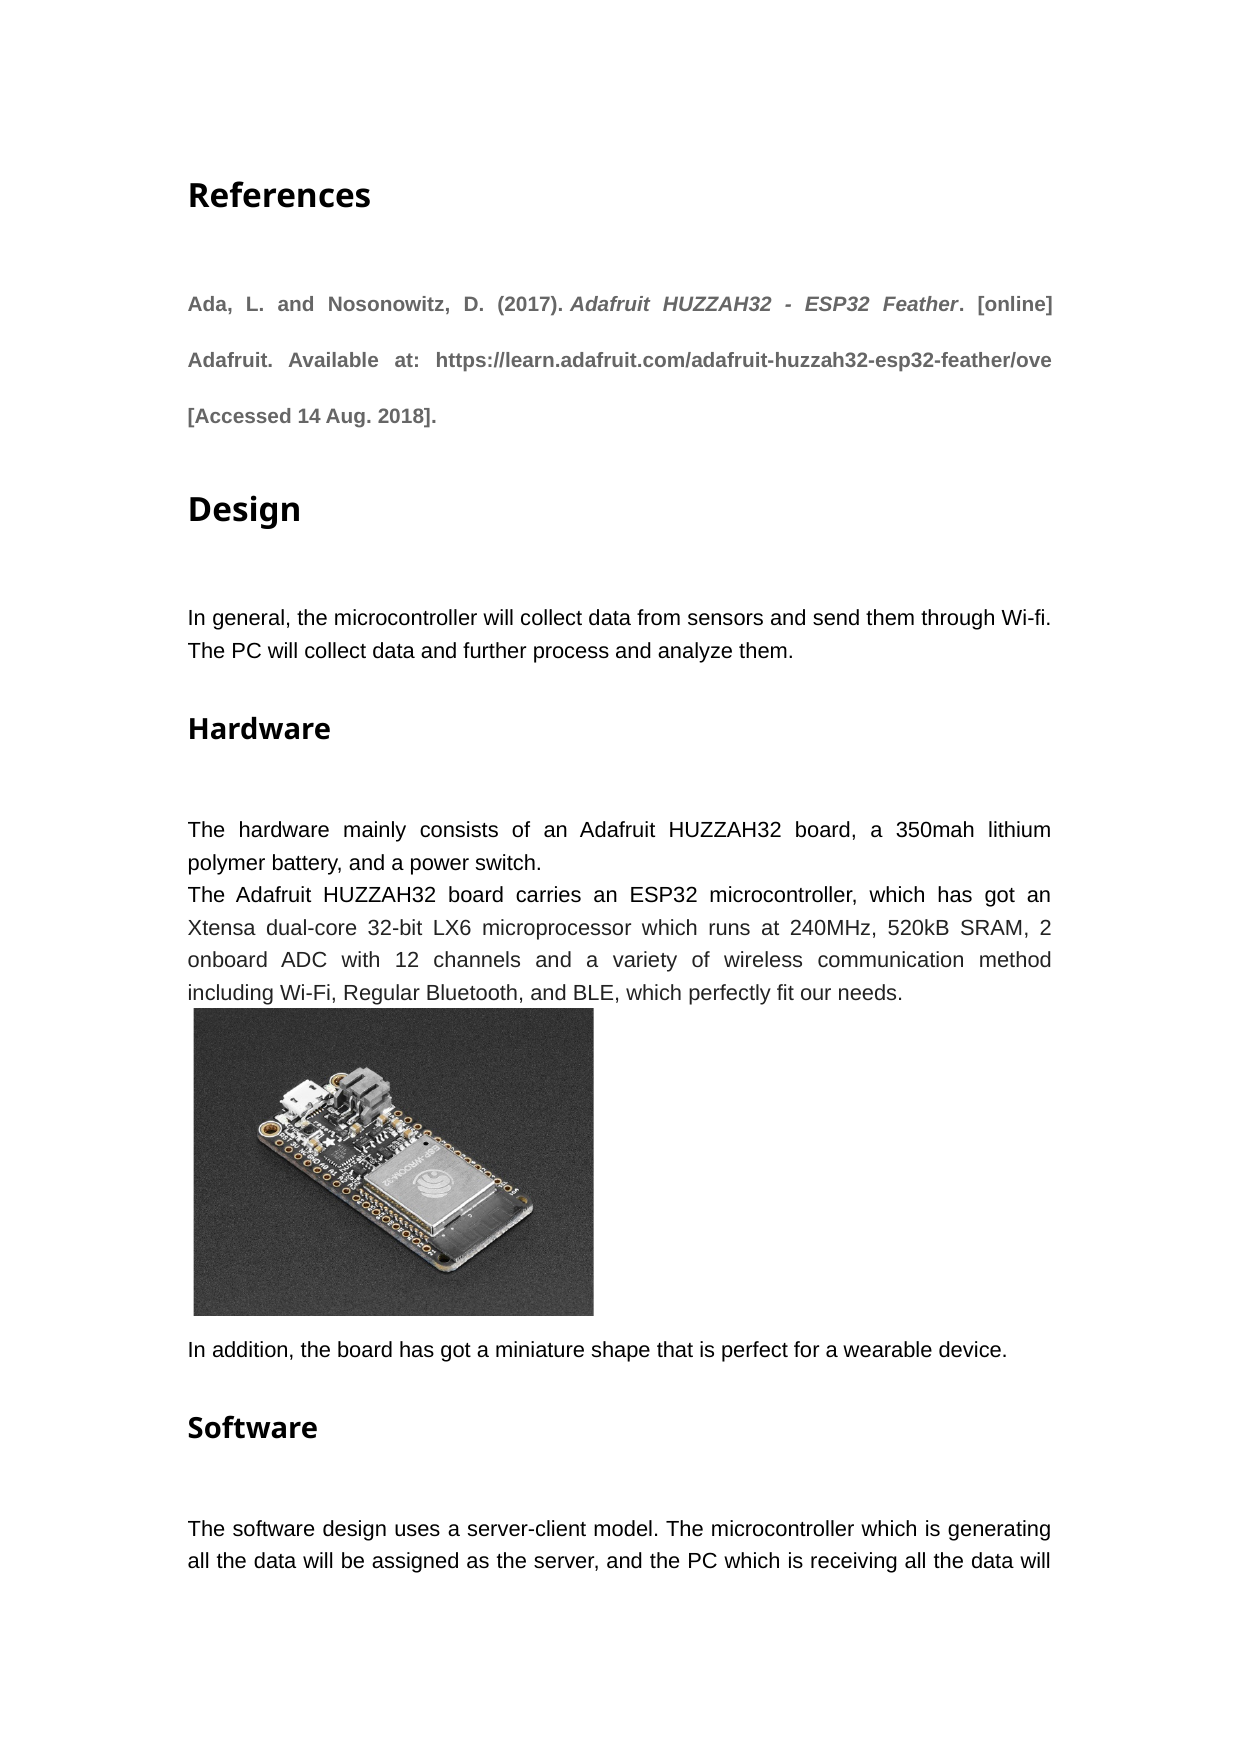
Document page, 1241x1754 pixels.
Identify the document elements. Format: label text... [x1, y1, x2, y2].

subtitle Ada, L. and Nosonowitz, D. (2017). Adafruit HUZZAH32 - ESP32 Feather. [online] Adafruit. Available at: https://learn.adafruit.com/adafruit-huzzah32-esp32-feather/ove [Accessed 14 Aug. 2018]. [187, 287, 1053, 432]
subtitle Software [187, 1395, 1053, 1460]
subtitle Design [187, 476, 1053, 541]
subtitle References [187, 162, 1053, 227]
text The hardware mainly consists of an Adafruit HUZZAH32 board, a 350mah lithium polymer battery, and a power switch. [187, 813, 1053, 878]
text In addition, the board has got a miniature shape that is perfect for a wearable device. [187, 1333, 1053, 1366]
subtitle Hardware [187, 696, 1053, 761]
picture [193, 1008, 594, 1316]
text The Adafruit HUZZAH32 board carries an ESP32 microcontroller, which has got an Xtensa dual-core 32-bit LX6 microprocessor which runs at 240MHz, 520kB SRAM, 2 onboard ADC with 12 channels and a variety of wireless communication method including Wi-Fi, Regular Bluetooth, and BLE, which perfectly fit our needs. [187, 878, 1053, 1008]
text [187, 1512, 1053, 1577]
text In general, the microcontroller will collect data from sensors and send them through Wi-fi. The PC will collect data and further process and analyze them. [187, 602, 1053, 667]
